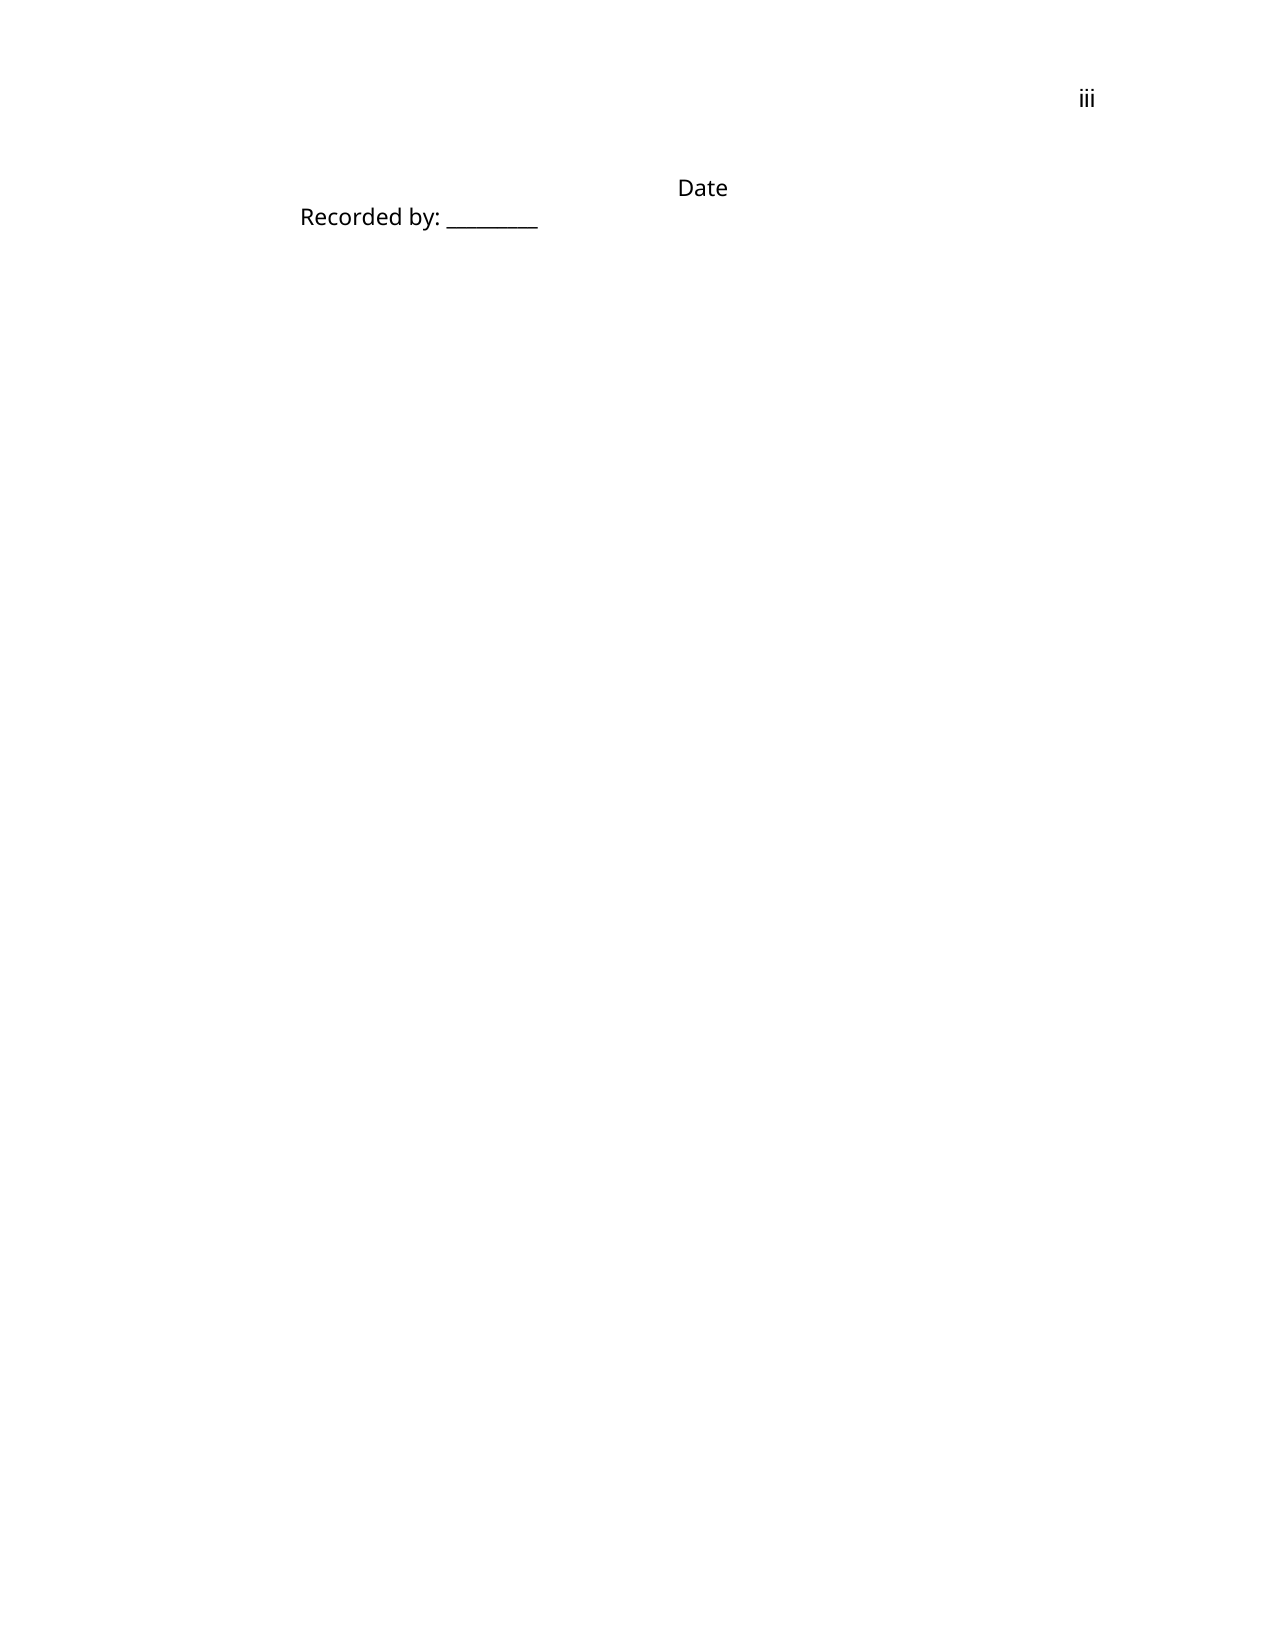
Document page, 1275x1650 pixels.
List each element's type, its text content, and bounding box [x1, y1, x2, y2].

text Date [225, 180, 1096, 201]
text Recorded by: _________ [225, 201, 1096, 232]
